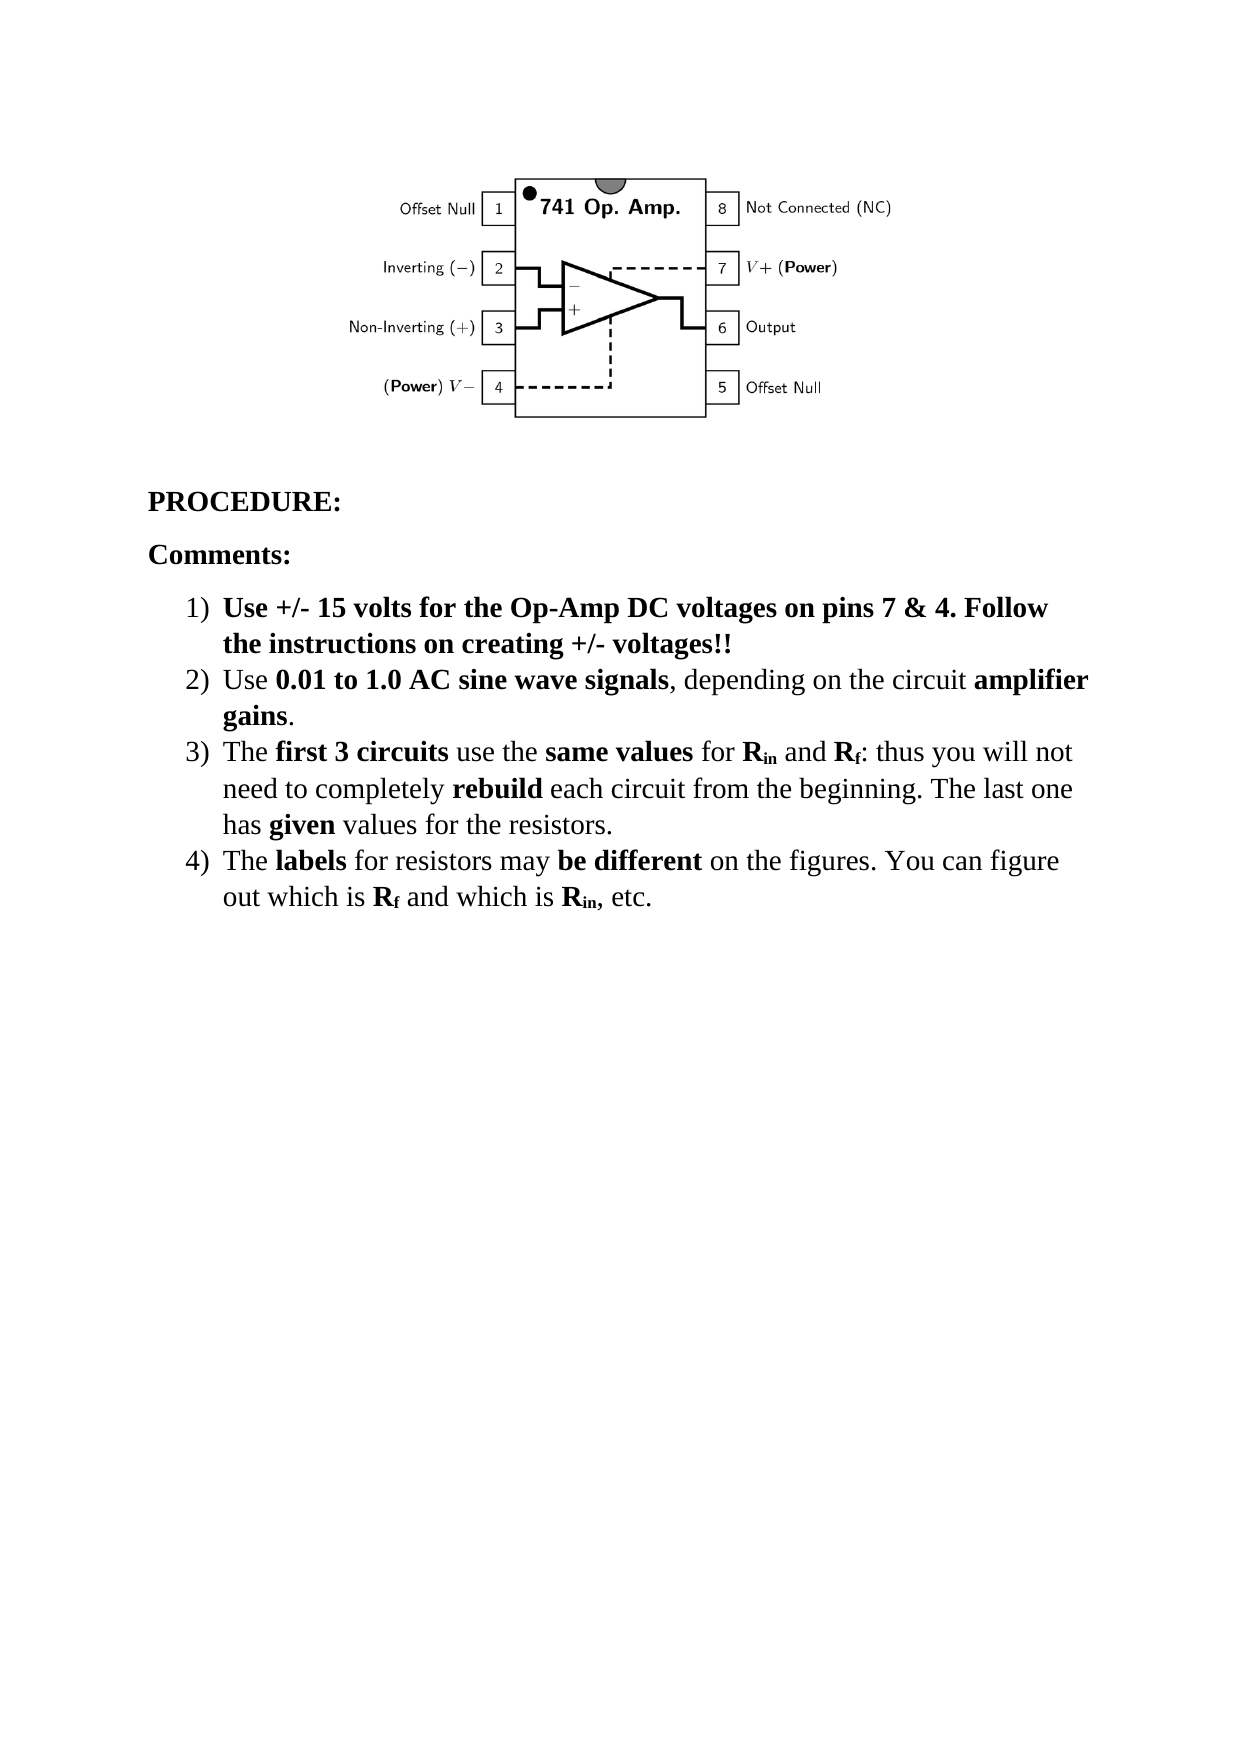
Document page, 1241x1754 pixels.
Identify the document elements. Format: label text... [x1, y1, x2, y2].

list Use +/- 15 volts for the Op-Amp DC voltages on pins 7 & 4. Follow the instructions on creating +/- voltages!! [185, 590, 1092, 660]
list The labels for resistors may be different on the figures. You can figure out which is Rf and which is Rin, etc. [185, 843, 1092, 913]
text PROCEDURE: [148, 484, 1092, 518]
text Comments: [148, 537, 1092, 571]
picture [349, 177, 891, 419]
list Use 0.01 to 1.0 AC sine wave signals, depending on the circuit amplifier gains. [185, 662, 1092, 732]
list The first 3 circuits use the same values for Rin and Rf: thus you will not need to completely rebuild each circuit from the beginning. The last one has given values for the resistors. [185, 734, 1092, 840]
